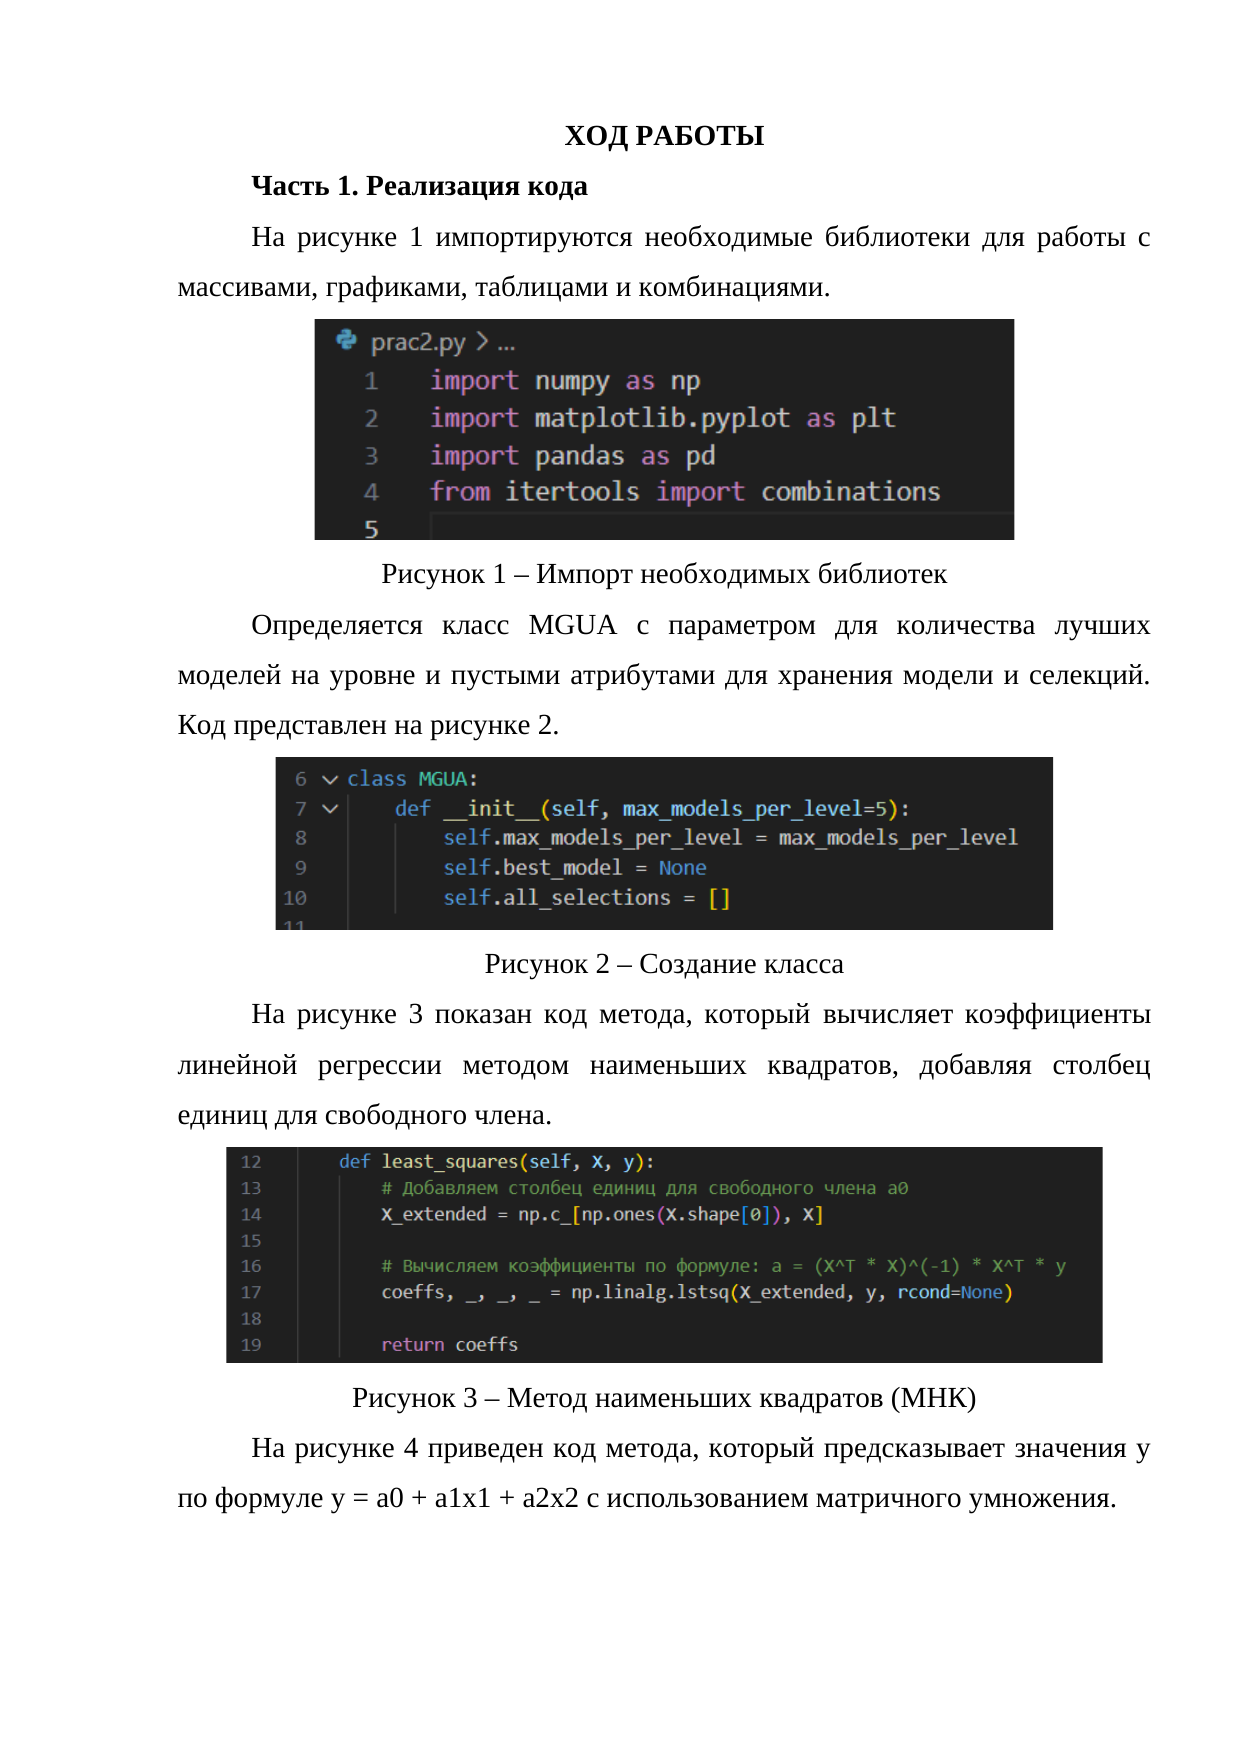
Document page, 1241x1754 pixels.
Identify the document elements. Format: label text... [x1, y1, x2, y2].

picture [226, 1147, 1103, 1363]
picture [275, 757, 1054, 930]
text Часть 1. Реализация кода [177, 168, 1152, 202]
text Рисунок 3 – Метод наименьших квадратов (МНК) [177, 1380, 1152, 1413]
text На рисунке 4 приведен код метода, который предсказывает значения y по формуле y = a0 + a1x1 + a2x2 с использованием матричного умножения. [177, 1430, 1152, 1514]
text Рисунок 2 – Создание класса [177, 946, 1152, 980]
text На рисунке 1 импортируются необходимые библиотеки для работы с массивами, графиками, таблицами и комбинациями. [177, 219, 1152, 303]
picture [314, 319, 1015, 540]
subtitle ХОД РАБОТЫ [177, 118, 1152, 152]
text На рисунке 3 показан код метода, который вычисляет коэффициенты линейной регрессии методом наименьших квадратов, добавляя столбец единиц для свободного члена. [177, 997, 1152, 1131]
text Определяется класс MGUA с параметром для количества лучших моделей на уровне и пустыми атрибутами для хранения модели и селекций. Код представлен на рисунке 2. [177, 607, 1152, 741]
text Рисунок 1 – Импорт необходимых библиотек [177, 556, 1152, 590]
